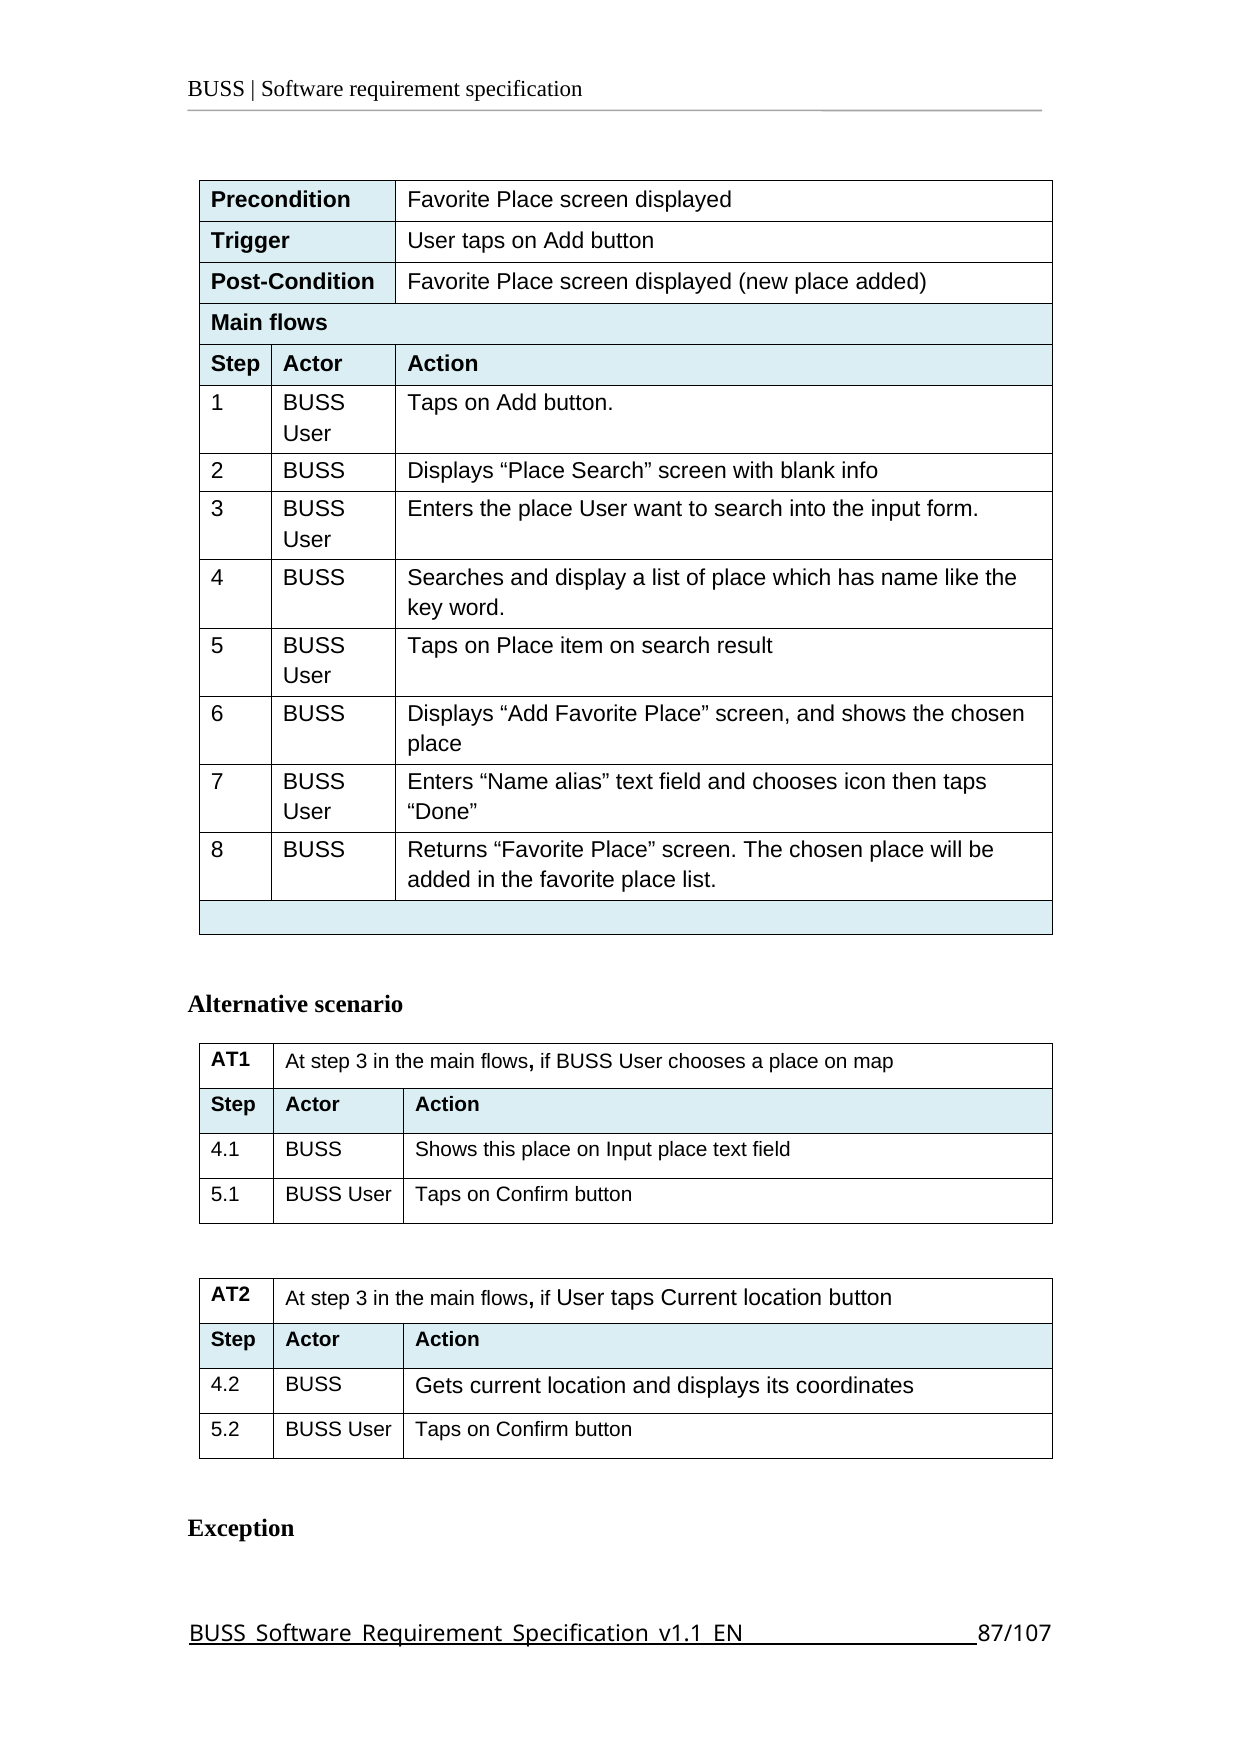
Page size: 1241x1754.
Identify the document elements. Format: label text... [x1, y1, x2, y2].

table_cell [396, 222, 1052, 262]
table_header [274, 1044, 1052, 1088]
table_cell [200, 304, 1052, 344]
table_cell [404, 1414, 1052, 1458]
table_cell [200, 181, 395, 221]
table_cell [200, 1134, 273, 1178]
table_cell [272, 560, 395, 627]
text Alternative scenario [187, 989, 1053, 1018]
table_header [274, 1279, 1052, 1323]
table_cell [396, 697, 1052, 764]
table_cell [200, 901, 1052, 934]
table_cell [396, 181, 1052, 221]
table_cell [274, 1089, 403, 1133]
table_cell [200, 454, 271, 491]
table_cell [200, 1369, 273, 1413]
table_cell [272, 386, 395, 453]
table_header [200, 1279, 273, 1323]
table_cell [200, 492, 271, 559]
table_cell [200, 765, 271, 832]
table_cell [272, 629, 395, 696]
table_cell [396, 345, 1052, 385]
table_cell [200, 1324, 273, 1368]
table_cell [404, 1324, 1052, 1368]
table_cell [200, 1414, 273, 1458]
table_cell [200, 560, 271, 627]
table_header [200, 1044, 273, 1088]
text Exception [187, 1513, 1053, 1542]
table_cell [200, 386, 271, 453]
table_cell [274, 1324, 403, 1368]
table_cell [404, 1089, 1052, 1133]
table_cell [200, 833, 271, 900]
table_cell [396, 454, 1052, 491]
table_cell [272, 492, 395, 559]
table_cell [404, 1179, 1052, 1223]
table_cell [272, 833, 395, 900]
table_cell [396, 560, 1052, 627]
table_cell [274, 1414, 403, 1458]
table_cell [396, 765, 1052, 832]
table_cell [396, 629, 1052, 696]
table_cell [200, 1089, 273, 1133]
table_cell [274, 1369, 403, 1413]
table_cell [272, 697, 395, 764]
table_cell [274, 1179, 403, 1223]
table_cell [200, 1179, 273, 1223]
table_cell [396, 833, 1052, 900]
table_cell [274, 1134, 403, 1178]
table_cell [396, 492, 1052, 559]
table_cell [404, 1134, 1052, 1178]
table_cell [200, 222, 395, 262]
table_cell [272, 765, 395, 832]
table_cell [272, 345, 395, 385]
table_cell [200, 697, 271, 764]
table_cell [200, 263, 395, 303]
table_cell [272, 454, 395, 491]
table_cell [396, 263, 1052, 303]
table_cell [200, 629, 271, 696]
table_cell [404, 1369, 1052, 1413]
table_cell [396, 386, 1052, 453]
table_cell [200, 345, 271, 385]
